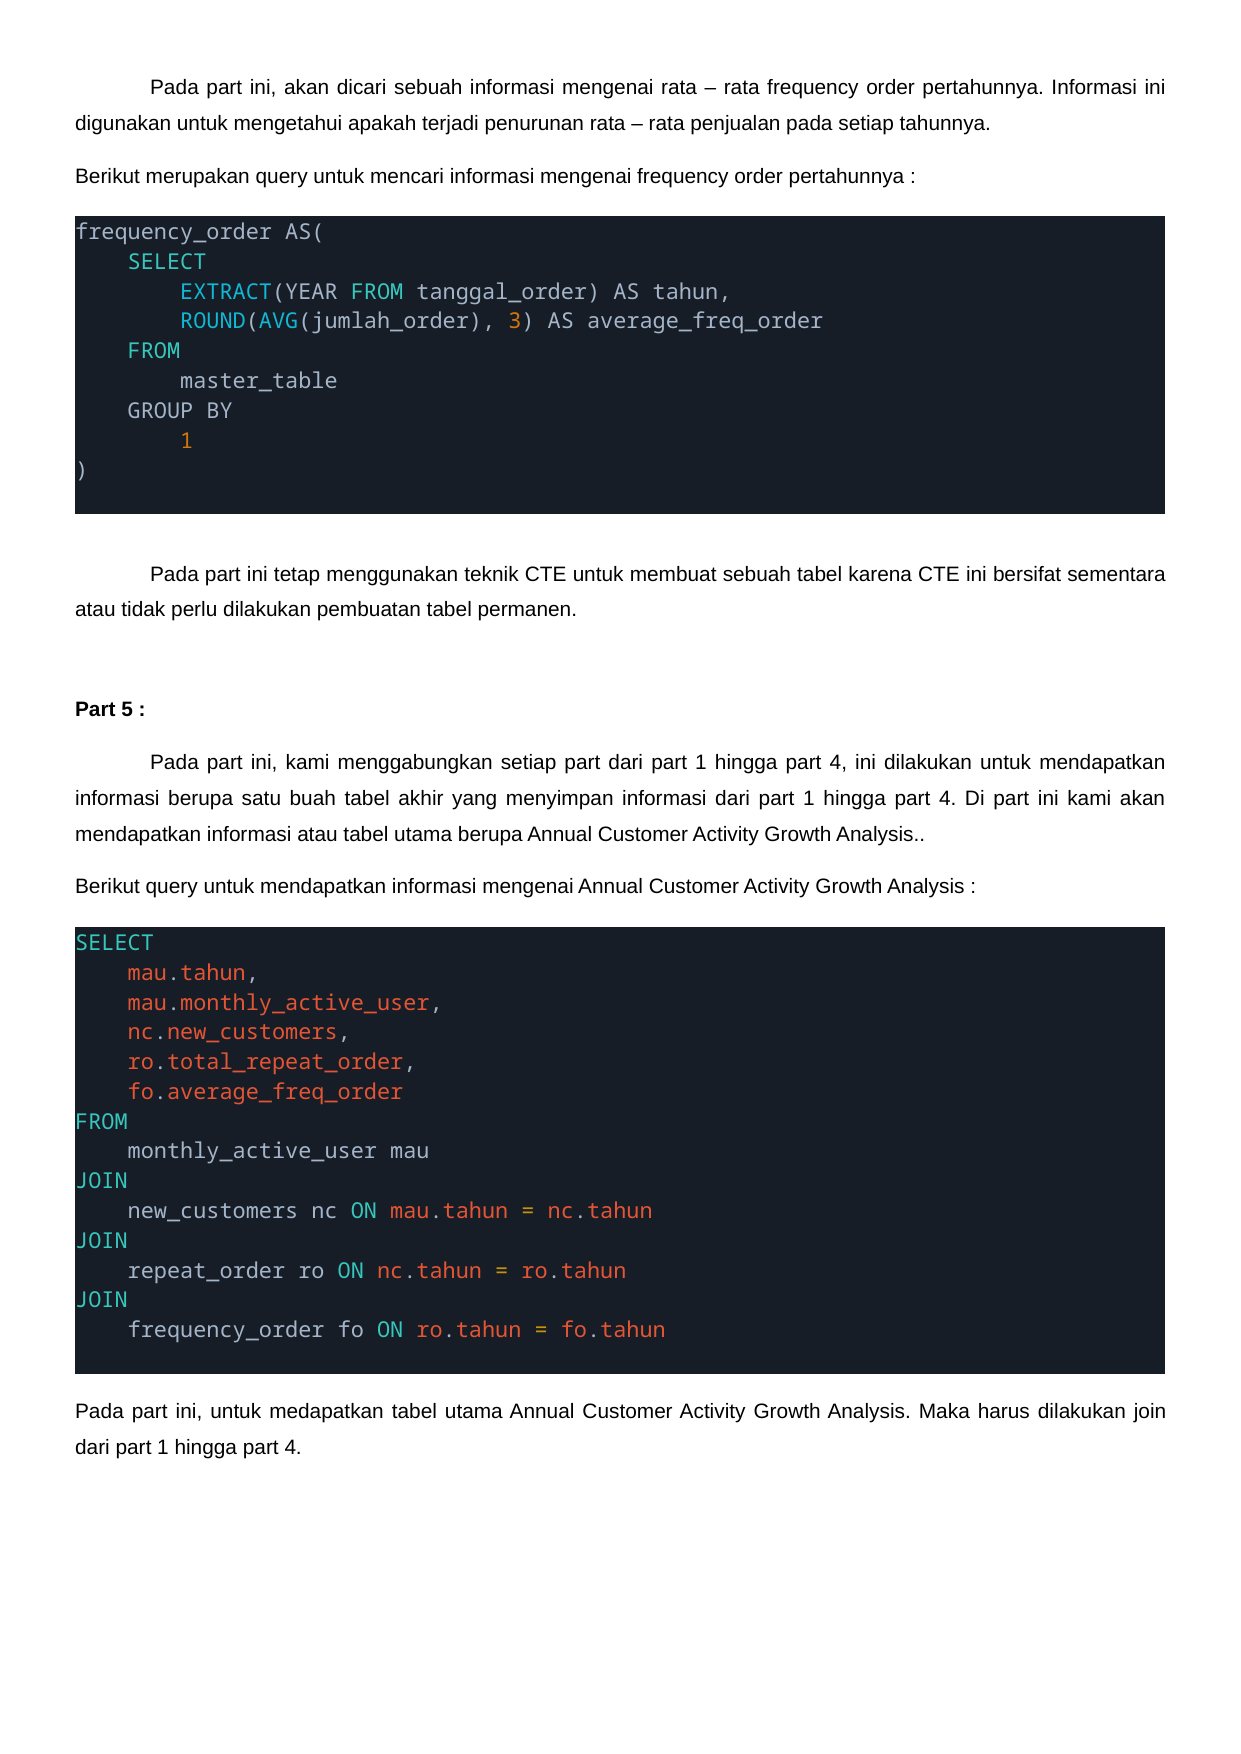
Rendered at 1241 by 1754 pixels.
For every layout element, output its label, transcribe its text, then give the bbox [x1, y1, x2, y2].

text JOIN [75, 1284, 1165, 1314]
text Pada part ini, untuk medapatkan tabel utama Annual Customer Activity Growth Analysis. Maka harus dilakukan join dari part 1 hingga part 4. [75, 1399, 1168, 1459]
text JOIN [75, 1165, 1165, 1195]
text monthly_active_user mau [75, 1135, 1165, 1165]
text frequency_order AS( [75, 216, 1165, 246]
text Berikut query untuk mendapatkan informasi mengenai Annual Customer Activity Growth Analysis : [75, 874, 1168, 898]
text FROM [75, 335, 1165, 365]
text repeat_order ro ON nc.tahun = ro.tahun [75, 1254, 1165, 1284]
text SELECT [75, 927, 1165, 957]
text ROUND(AVG(jumlah_order), 3) AS average_freq_order [75, 306, 1165, 335]
text frequency_order fo ON ro.tahun = fo.tahun [75, 1314, 1165, 1344]
text mau.monthly_active_user, [75, 986, 1165, 1016]
text nc.new_customers, [75, 1016, 1165, 1046]
text JOIN [75, 1225, 1165, 1254]
text mau.tahun, [75, 957, 1165, 986]
text Pada part ini, akan dicari sebuah informasi mengenai rata – rata frequency order pertahunnya. Informasi ini digunakan untuk mengetahui apakah terjadi penurunan rata – rata penjualan pada setiap tahunnya. [75, 75, 1168, 135]
text EXTRACT(YEAR FROM tanggal_order) AS tahun, [75, 276, 1165, 306]
text FROM [75, 1106, 1165, 1135]
text Pada part ini tetap menggunakan teknik CTE untuk membuat sebuah tabel karena CTE ini bersifat sementara atau tidak perlu dilakukan pembuatan tabel permanen. [75, 561, 1168, 621]
text SELECT [75, 246, 1165, 276]
text fo.average_freq_order [75, 1076, 1165, 1106]
text new_customers nc ON mau.tahun = nc.tahun [75, 1195, 1165, 1225]
text ro.total_repeat_order, [75, 1046, 1165, 1076]
text Part 5 : [75, 697, 1168, 721]
text 1 [75, 425, 1165, 454]
text ) [75, 454, 1165, 484]
text GROUP BY [75, 395, 1165, 425]
text master_table [75, 365, 1165, 395]
text Berikut merupakan query untuk mencari informasi mengenai frequency order pertahunnya : [75, 163, 1168, 187]
text Pada part ini, kami menggabungkan setiap part dari part 1 hingga part 4, ini dilakukan untuk mendapatkan informasi berupa satu buah tabel akhir yang menyimpan informasi dari part 1 hingga part 4. Di part ini kami akan mendapatkan informasi atau tabel utama berupa Annual Customer Activity Growth Analysis.. [75, 750, 1168, 846]
